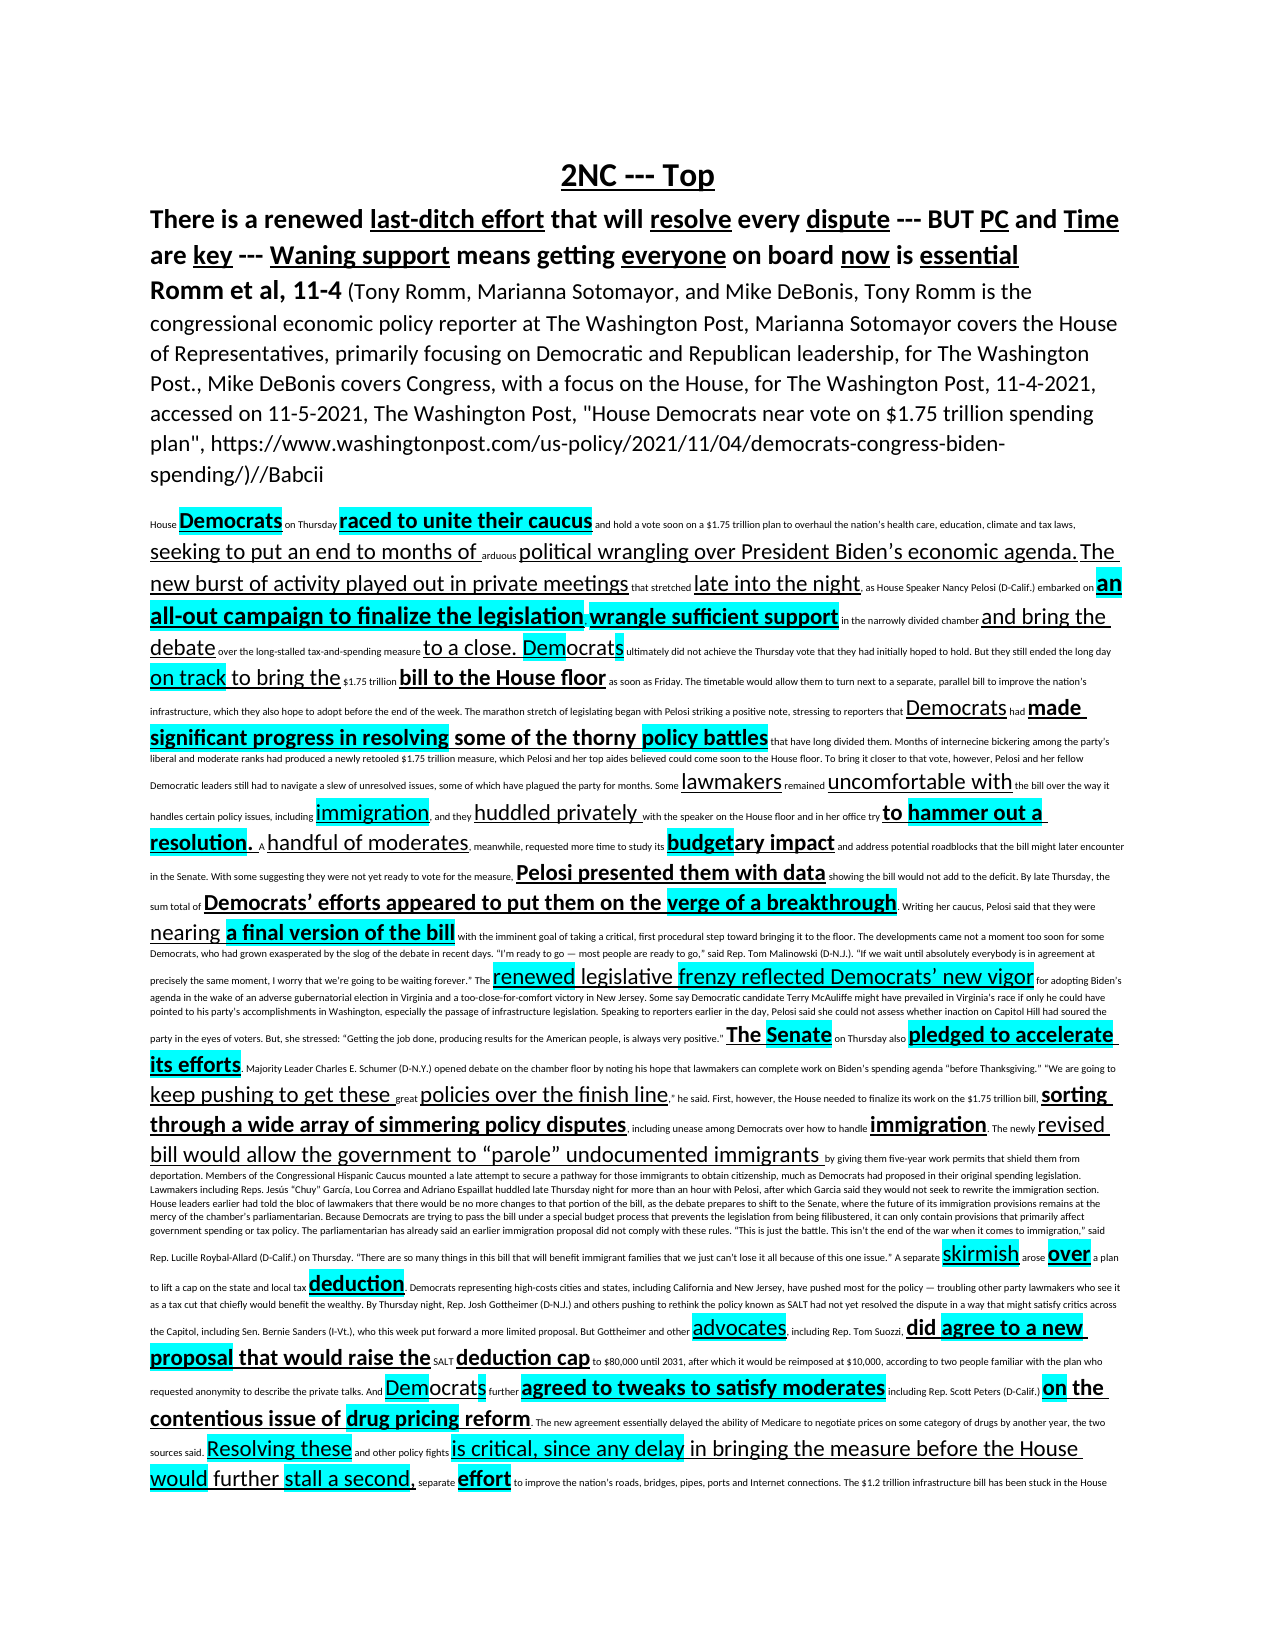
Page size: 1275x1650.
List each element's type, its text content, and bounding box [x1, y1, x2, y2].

text Romm et al, 11-4 (Tony Romm, Marianna Sotomayor, and Mike DeBonis, Tony Romm is the congressional economic policy reporter at The Washington Post, Marianna Sotomayor covers the House of Representatives, primarily focusing on Democratic and Republican leadership, for The Washington Post., Mike DeBonis covers Congress, with a focus on the House, for The Washington Post, 11-4-2021, accessed on 11-5-2021, The Washington Post, "House Democrats near vote on $1.75 trillion spending plan", https://www.washingtonpost.com/us-policy/2021/11/04/democrats-congress-biden-spending/)//Babcii [150, 273, 1125, 488]
subtitle 2NC --- Top [150, 154, 1125, 195]
subtitle There is a renewed last-ditch effort that will resolve every dispute --- BUT PC and Time are key --- Waning support means getting everyone on board now is essential [150, 202, 1125, 271]
